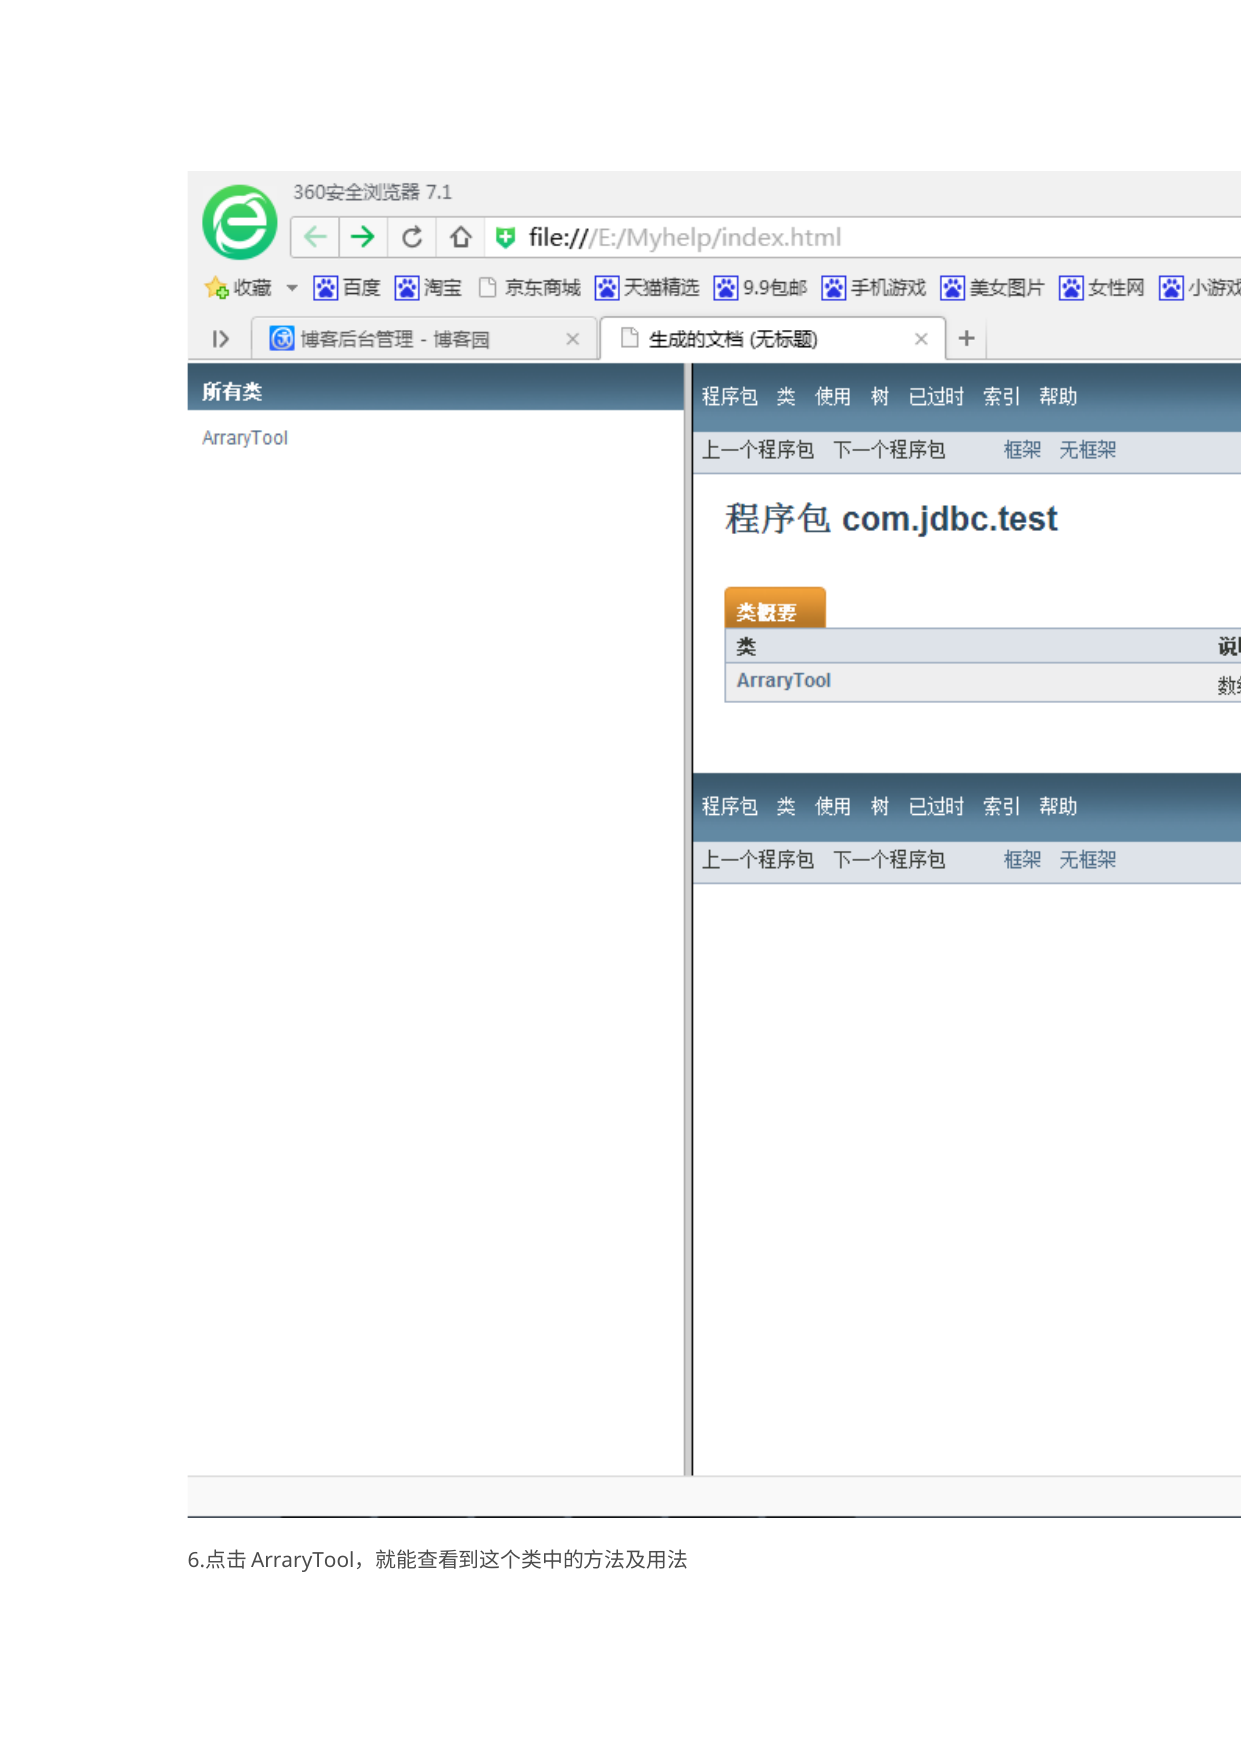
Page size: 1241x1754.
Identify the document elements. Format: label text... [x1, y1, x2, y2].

picture [187, 171, 1241, 1518]
text 6.点击ArraryTool，就能查看到这个类中的方法及用法 [187, 1543, 1053, 1575]
